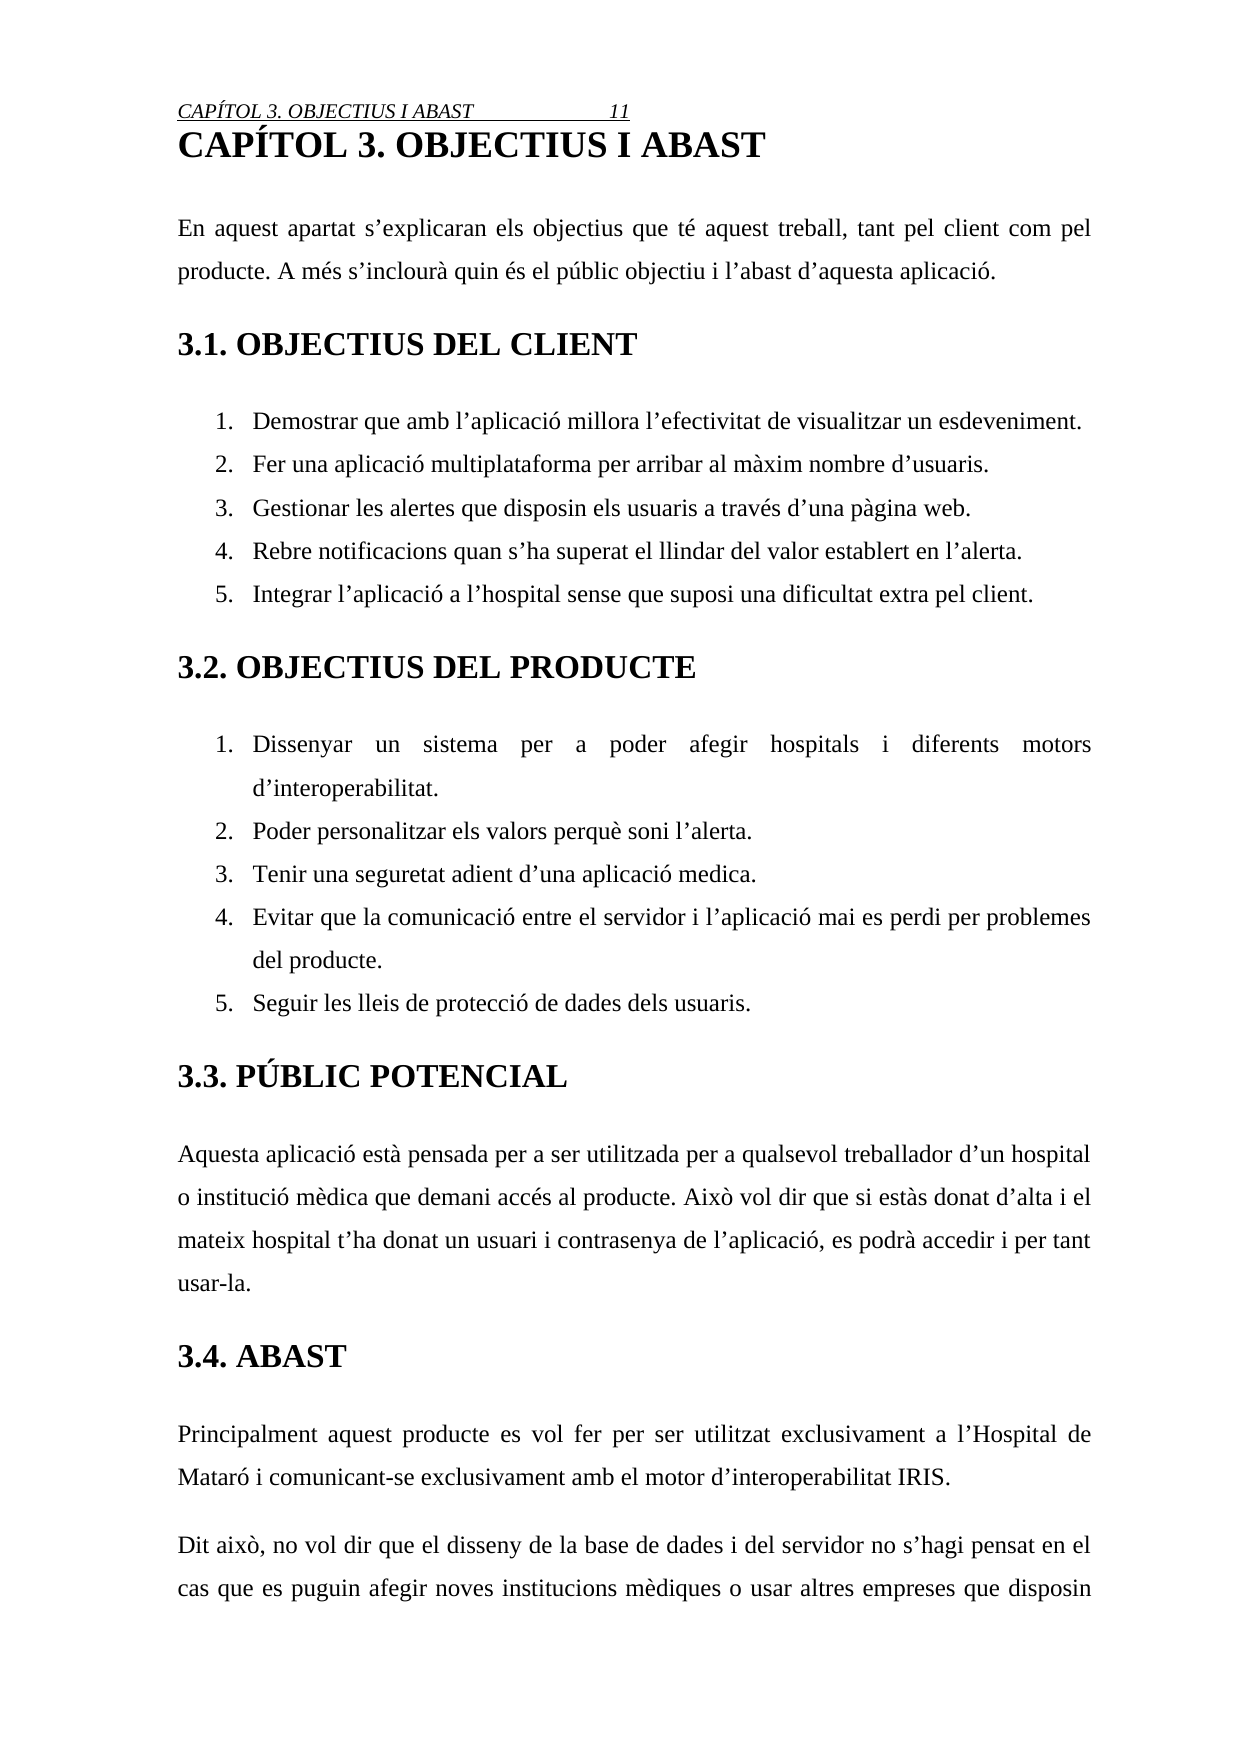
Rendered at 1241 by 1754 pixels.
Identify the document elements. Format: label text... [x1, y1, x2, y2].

list Poder personalitzar els valors perquè soni l’alerta. [215, 816, 1092, 844]
list Gestionar les alertes que disposin els usuaris a través d’una pàgina web. [215, 493, 1092, 521]
list Dissenyar un sistema per a poder afegir hospitals i diferents motors d’interoperabilitat. [215, 729, 1092, 801]
list Evitar que la comunicació entre el servidor i l’aplicació mai es perdi per problemes del producte. [215, 902, 1092, 974]
list Tenir una seguretat adient d’una aplicació medica. [215, 859, 1092, 888]
list Integrar l’aplicació a l’hospital sense que suposi una dificultat extra pel client. [215, 579, 1092, 608]
text Aquesta aplicació està pensada per a ser utilitzada per a qualsevol treballador d’un hospital o institució mèdica que demani accés al producte. Això vol dir que si estàs donat d’alta i el mateix hospital t’ha donat un usuari i contrasenya de l’aplicació, es podrà accedir i per tant usar-la. [177, 1139, 1092, 1297]
subtitle OBJECTIUS DEL PRODUCTE [177, 647, 1092, 685]
subtitle ABAST [177, 1336, 1092, 1375]
subtitle PÚBLIC POTENCIAL [177, 1056, 1092, 1095]
list Rebre notificacions quan s’ha superat el llindar del valor establert en l’alerta. [215, 536, 1092, 564]
subtitle OBJECTIUS I ABAST [177, 123, 1092, 166]
list Demostrar que amb l’aplicació millora l’efectivitat de visualitzar un esdeveniment. [215, 406, 1092, 435]
text En aquest apartat s’explicaran els objectius que té aquest treball, tant pel client com pel producte. A més s’inclourà quin és el públic objectiu i l’abast d’aquesta aplicació. [177, 213, 1092, 284]
text Principalment aquest producte es vol fer per ser utilitzat exclusivament a l’Hospital de Mataró i comunicant-se exclusivament amb el motor d’interoperabilitat IRIS. [177, 1419, 1092, 1491]
list Seguir les lleis de protecció de dades dels usuaris. [215, 988, 1092, 1017]
list Fer una aplicació multiplataforma per arribar al màxim nombre d’usuaris. [215, 449, 1092, 478]
subtitle OBJECTIUS DEL CLIENT [177, 324, 1092, 362]
